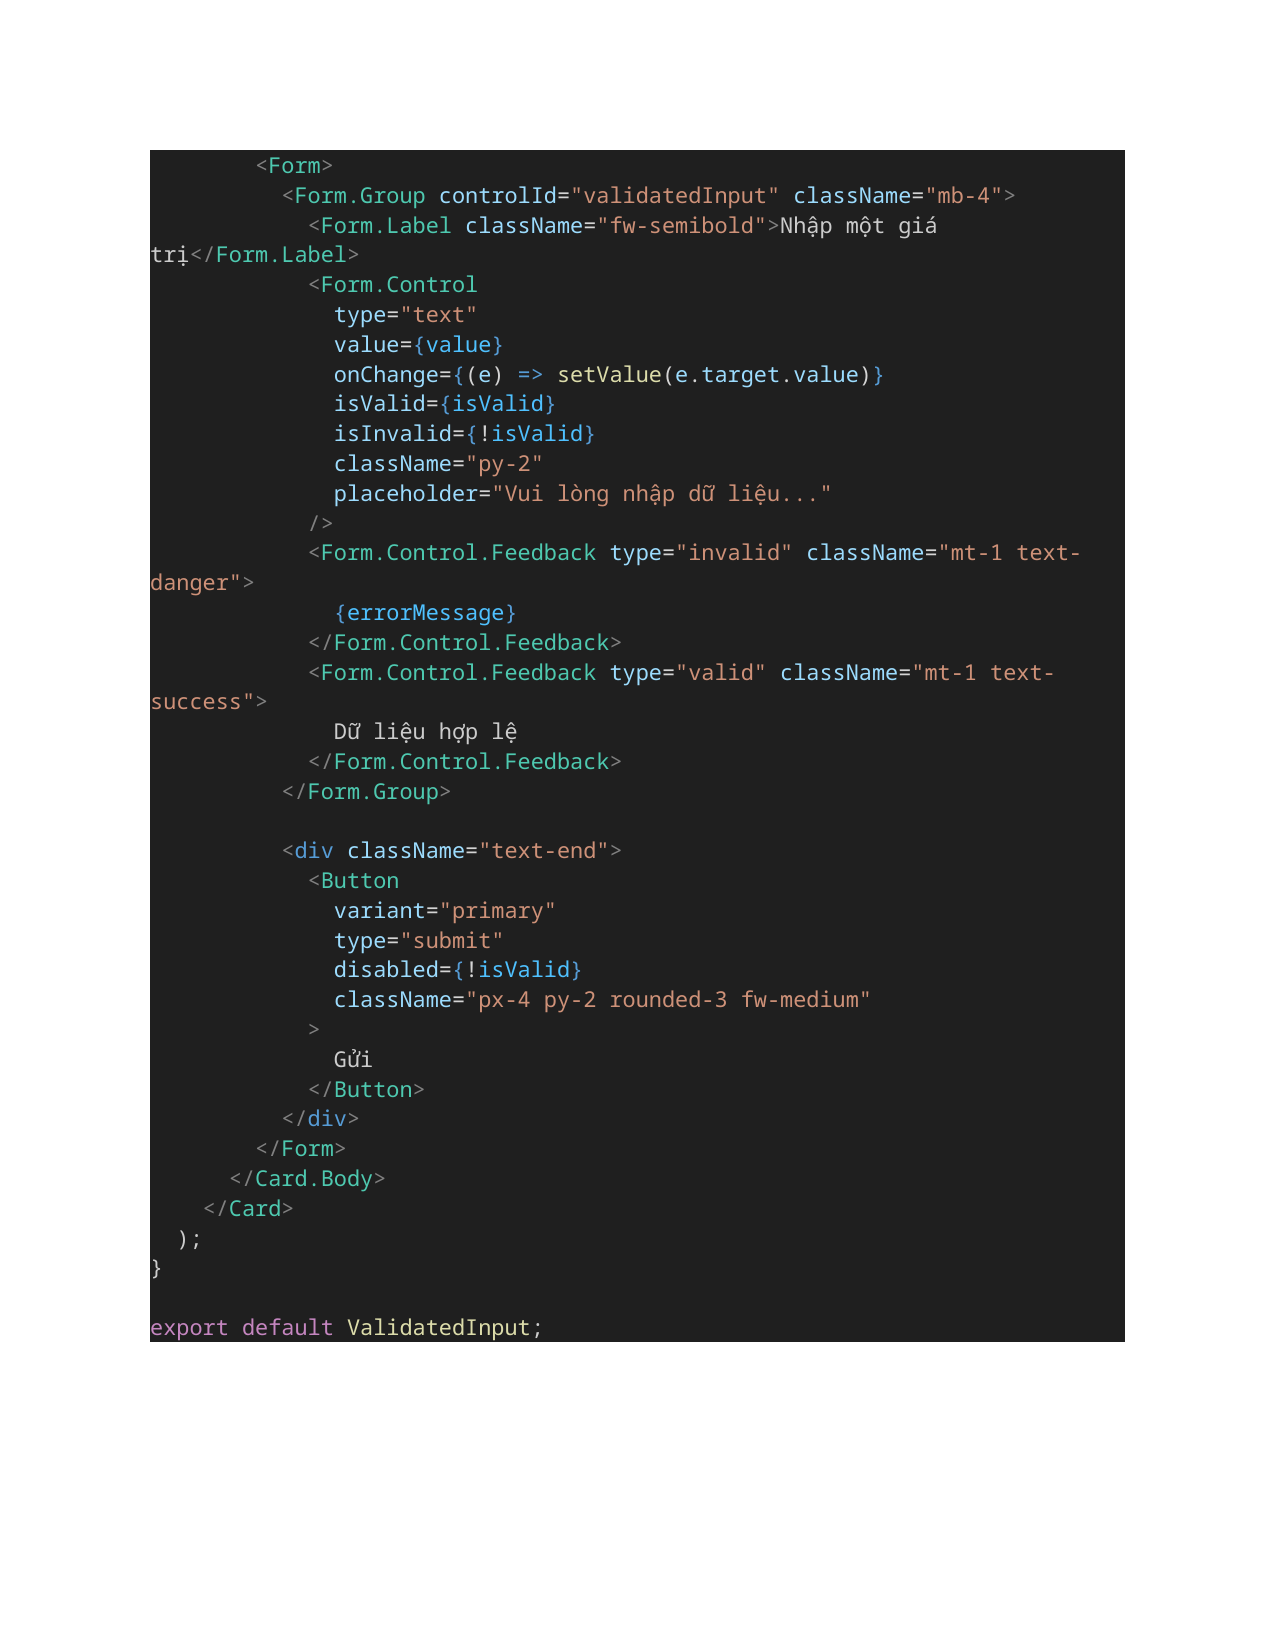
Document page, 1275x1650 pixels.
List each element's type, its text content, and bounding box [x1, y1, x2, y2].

text variant="primary" [150, 895, 1125, 924]
text className="py-2" [150, 448, 1125, 478]
text /> [150, 507, 1125, 537]
text value={value} [150, 329, 1125, 358]
text <Form.Group controlId="validatedInput" className="mb-4"> [150, 180, 1125, 209]
text className="px-4 py-2 rounded-3 fw-medium" [150, 984, 1125, 1014]
text <Form> [150, 150, 1125, 180]
text <Form.Control [150, 269, 1125, 299]
text </Button> [150, 1073, 1125, 1103]
text {errorMessage} [150, 597, 1125, 627]
text <Button [150, 865, 1125, 895]
text type="text" [150, 299, 1125, 329]
text } [150, 1252, 1125, 1282]
text </Card> [150, 1193, 1125, 1222]
text </Form.Control.Feedback> [150, 627, 1125, 656]
text <Form.Control.Feedback type="valid" className="mt-1 text-success"> [150, 656, 1125, 716]
text placeholder="Vui lòng nhập dữ liệu..." [150, 478, 1125, 507]
text > [150, 1014, 1125, 1044]
text export default ValidatedInput; [150, 1312, 1125, 1342]
text <div className="text-end"> [150, 835, 1125, 865]
text disabled={!isValid} [150, 954, 1125, 984]
text isInvalid={!isValid} [150, 418, 1125, 448]
text Gửi [150, 1044, 1125, 1073]
text Dữ liệu hợp lệ [150, 716, 1125, 746]
text </div> [150, 1103, 1125, 1133]
text </Card.Body> [150, 1163, 1125, 1193]
text </Form.Control.Feedback> [150, 746, 1125, 776]
text </Form> [150, 1133, 1125, 1163]
text <Form.Control.Feedback type="invalid" className="mt-1 text-danger"> [150, 537, 1125, 597]
text onChange={(e) => setValue(e.target.value)} [150, 358, 1125, 388]
text type="submit" [150, 924, 1125, 954]
text ); [150, 1222, 1125, 1252]
text <Form.Label className="fw-semibold">Nhập một giá trị</Form.Label> [150, 209, 1125, 269]
text </Form.Group> [150, 776, 1125, 805]
text isValid={isValid} [150, 388, 1125, 418]
